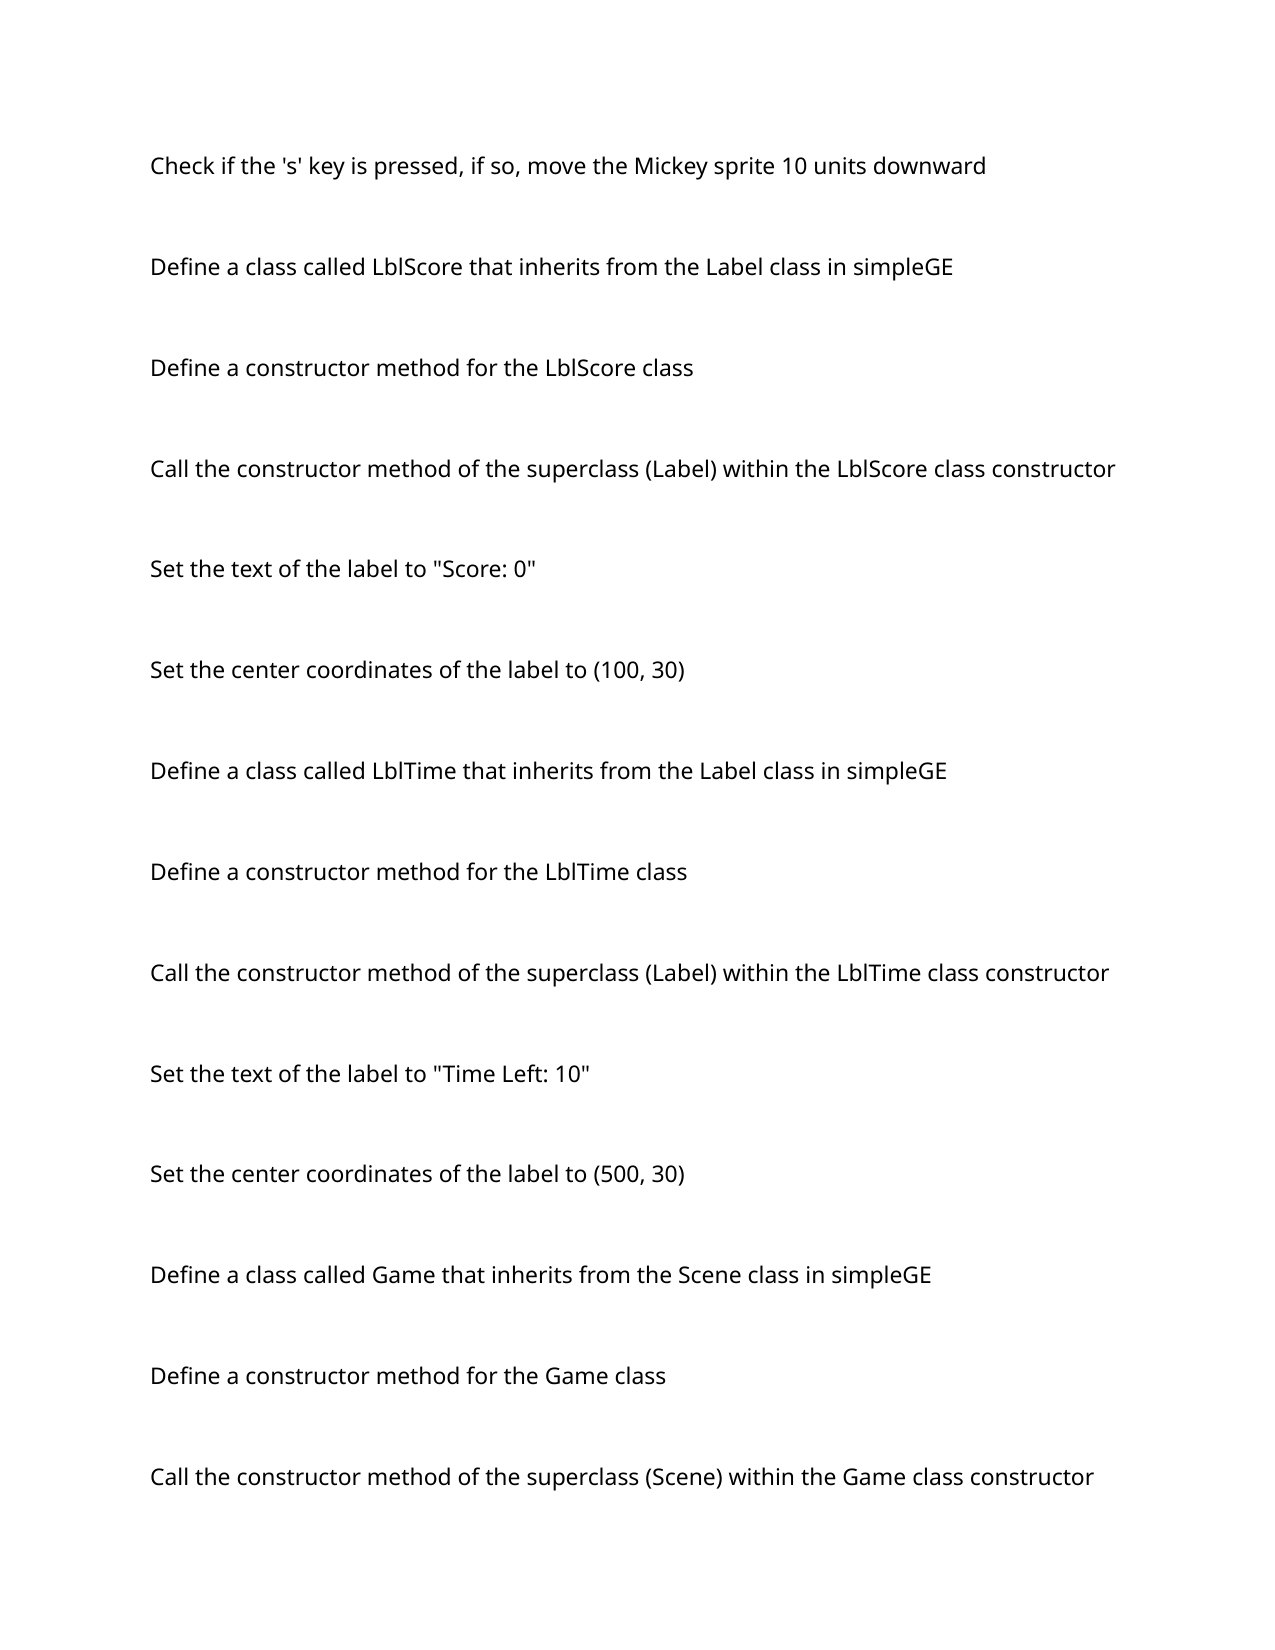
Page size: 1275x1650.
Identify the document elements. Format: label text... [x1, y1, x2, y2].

text Check if the 's' key is pressed, if so, move the Mickey sprite 10 units downward [150, 150, 1125, 181]
text Set the text of the label to "Score: 0" [150, 553, 1125, 584]
text Set the center coordinates of the label to (500, 30) [150, 1158, 1125, 1189]
text Define a class called LblScore that inherits from the Label class in simpleGE [150, 251, 1125, 282]
text Define a class called LblTime that inherits from the Label class in simpleGE [150, 755, 1125, 786]
text Call the constructor method of the superclass (Label) within the LblTime class constructor [150, 957, 1125, 988]
text Call the constructor method of the superclass (Scene) within the Game class constructor [150, 1461, 1125, 1492]
text Define a constructor method for the LblTime class [150, 856, 1125, 887]
text Call the constructor method of the superclass (Label) within the LblScore class constructor [150, 452, 1125, 484]
text Set the center coordinates of the label to (100, 30) [150, 654, 1125, 685]
text Set the text of the label to "Time Left: 10" [150, 1057, 1125, 1089]
text Define a class called Game that inherits from the Scene class in simpleGE [150, 1259, 1125, 1290]
text Define a constructor method for the Game class [150, 1360, 1125, 1391]
text Define a constructor method for the LblScore class [150, 352, 1125, 383]
